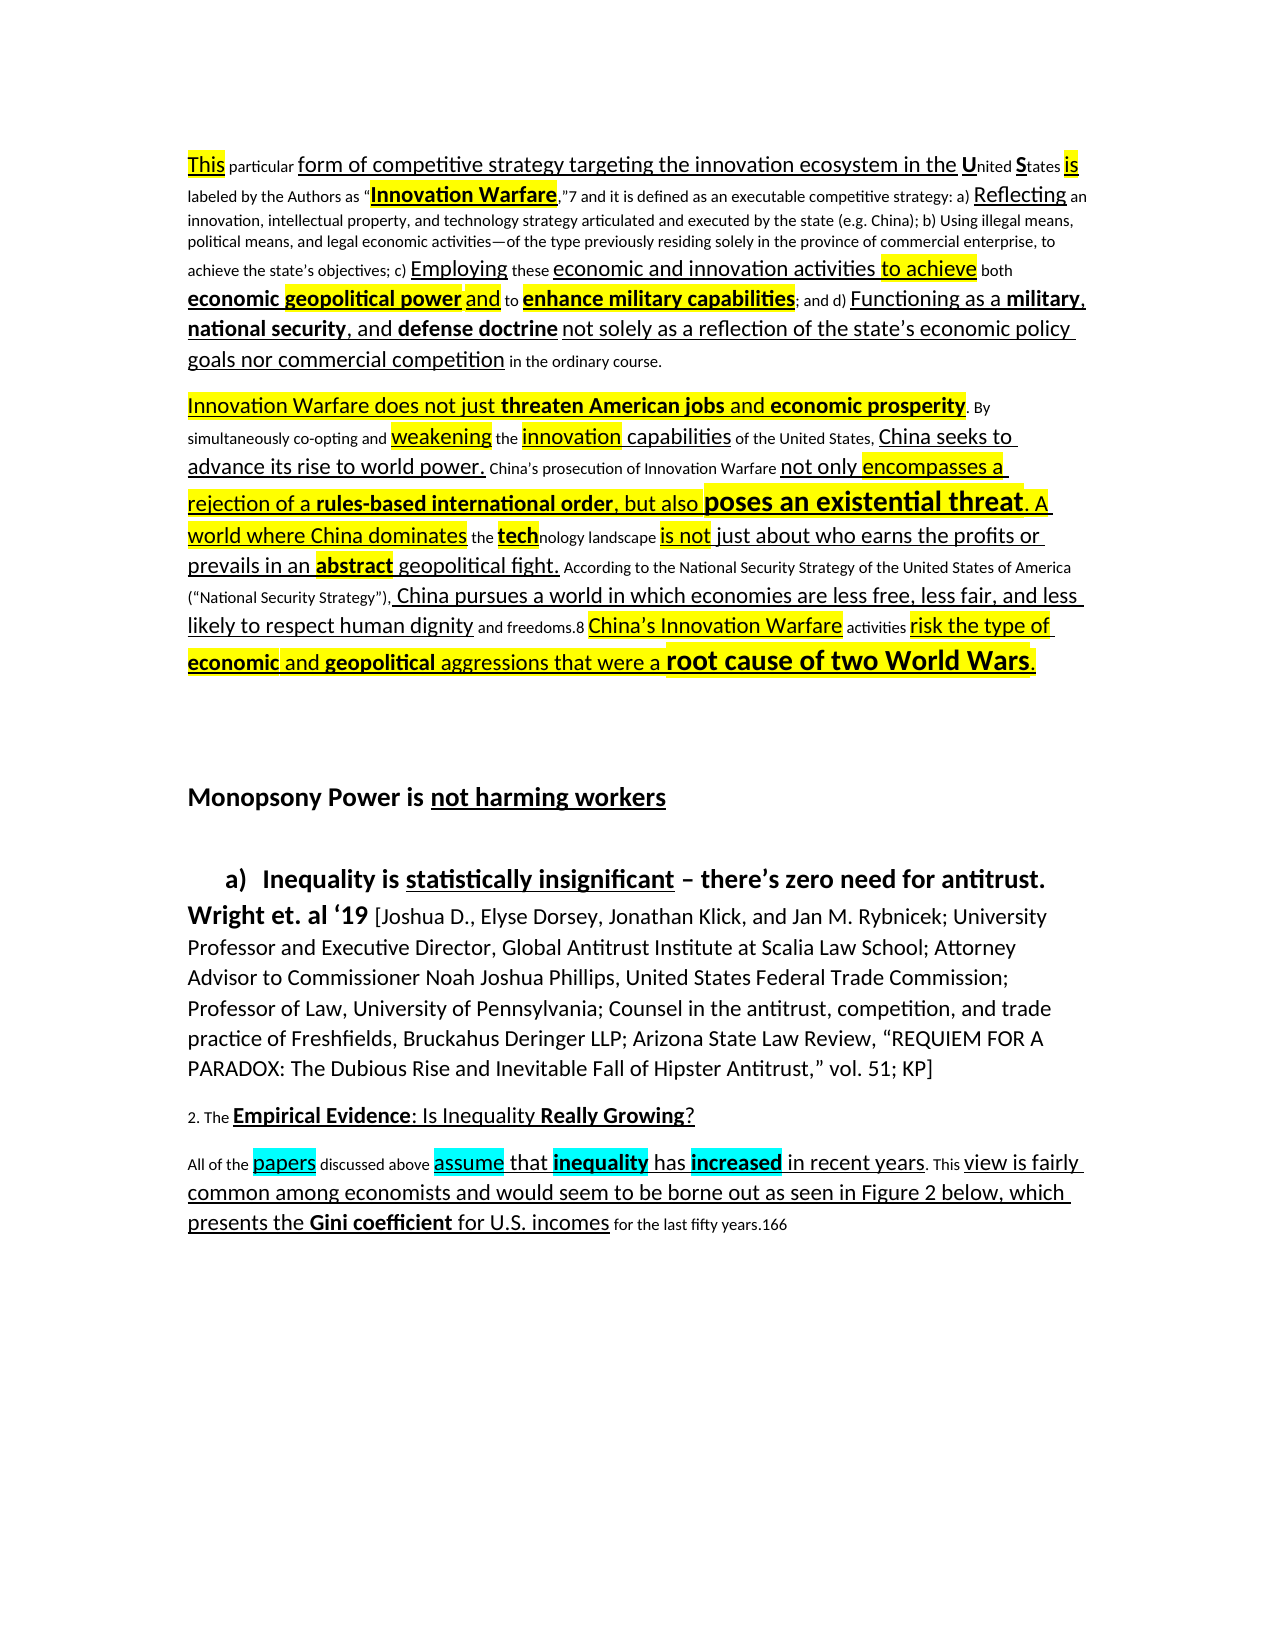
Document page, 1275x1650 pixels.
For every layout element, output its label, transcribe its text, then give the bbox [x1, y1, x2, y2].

text Wright et. al ‘19 [Joshua D., Elyse Dorsey, Jonathan Klick, and Jan M. Rybnicek; University Professor and Executive Director, Global Antitrust Institute at Scalia Law School; Attorney Advisor to Commissioner Noah Joshua Phillips, United States Federal Trade Commission; Professor of Law, University of Pennsylvania; Counsel in the antitrust, competition, and trade practice of Freshfields, Bruckahus Deringer LLP; Arizona State Law Review, “REQUIEM FOR A PARADOX: The Dubious Rise and Inevitable Fall of Hipster Antitrust,” vol. 51; KP] [187, 898, 1087, 1082]
text All of the papers discussed above assume that inequality has increased in recent years. This view is fairly common among economists and would seem to be borne out as seen in Figure 2 below, which presents the Gini coefficient for U.S. incomes for the last fifty years.166 [187, 1148, 1087, 1236]
text This particular form of competitive strategy targeting the innovation ecosystem in the United States is labeled by the Authors as “Innovation Warfare,”7 and it is defined as an executable competitive strategy: a) Reflecting an innovation, intellectual property, and technology strategy articulated and executed by the state (e.g. China); b) Using illegal means, political means, and legal economic activities—of the type previously residing solely in the province of commercial enterprise, to achieve the state’s objectives; c) Employing these economic and innovation activities to achieve both economic geopolitical power and to enhance military capabilities; and d) Functioning as a military, national security, and defense doctrine not solely as a reflection of the state’s economic policy goals nor commercial competition in the ordinary course. [187, 150, 1087, 373]
subtitle Monopsony Power is not harming workers [187, 780, 1087, 813]
subtitle Inequality is statistically insignificant – there’s zero need for antitrust. [225, 862, 1087, 896]
text Innovation Warfare does not just threaten American jobs and economic prosperity. By simultaneously co-opting and weakening the innovation capabilities of the United States, China seeks to advance its rise to world power. China’s prosecution of Innovation Warfare not only encompasses a rejection of a rules-based international order, but also poses an existential threat. A world where China dominates the technology landscape is not just about who earns the profits or prevails in an abstract geopolitical fight. According to the National Security Strategy of the United States of America (“National Security Strategy”), China pursues a world in which economies are less free, less fair, and less likely to respect human dignity and freedoms.8 China’s Innovation Warfare activities risk the type of economic and geopolitical aggressions that were a root cause of two World Wars. [187, 392, 1087, 678]
text 2. The Empirical Evidence: Is Inequality Really Growing? [187, 1101, 1087, 1129]
